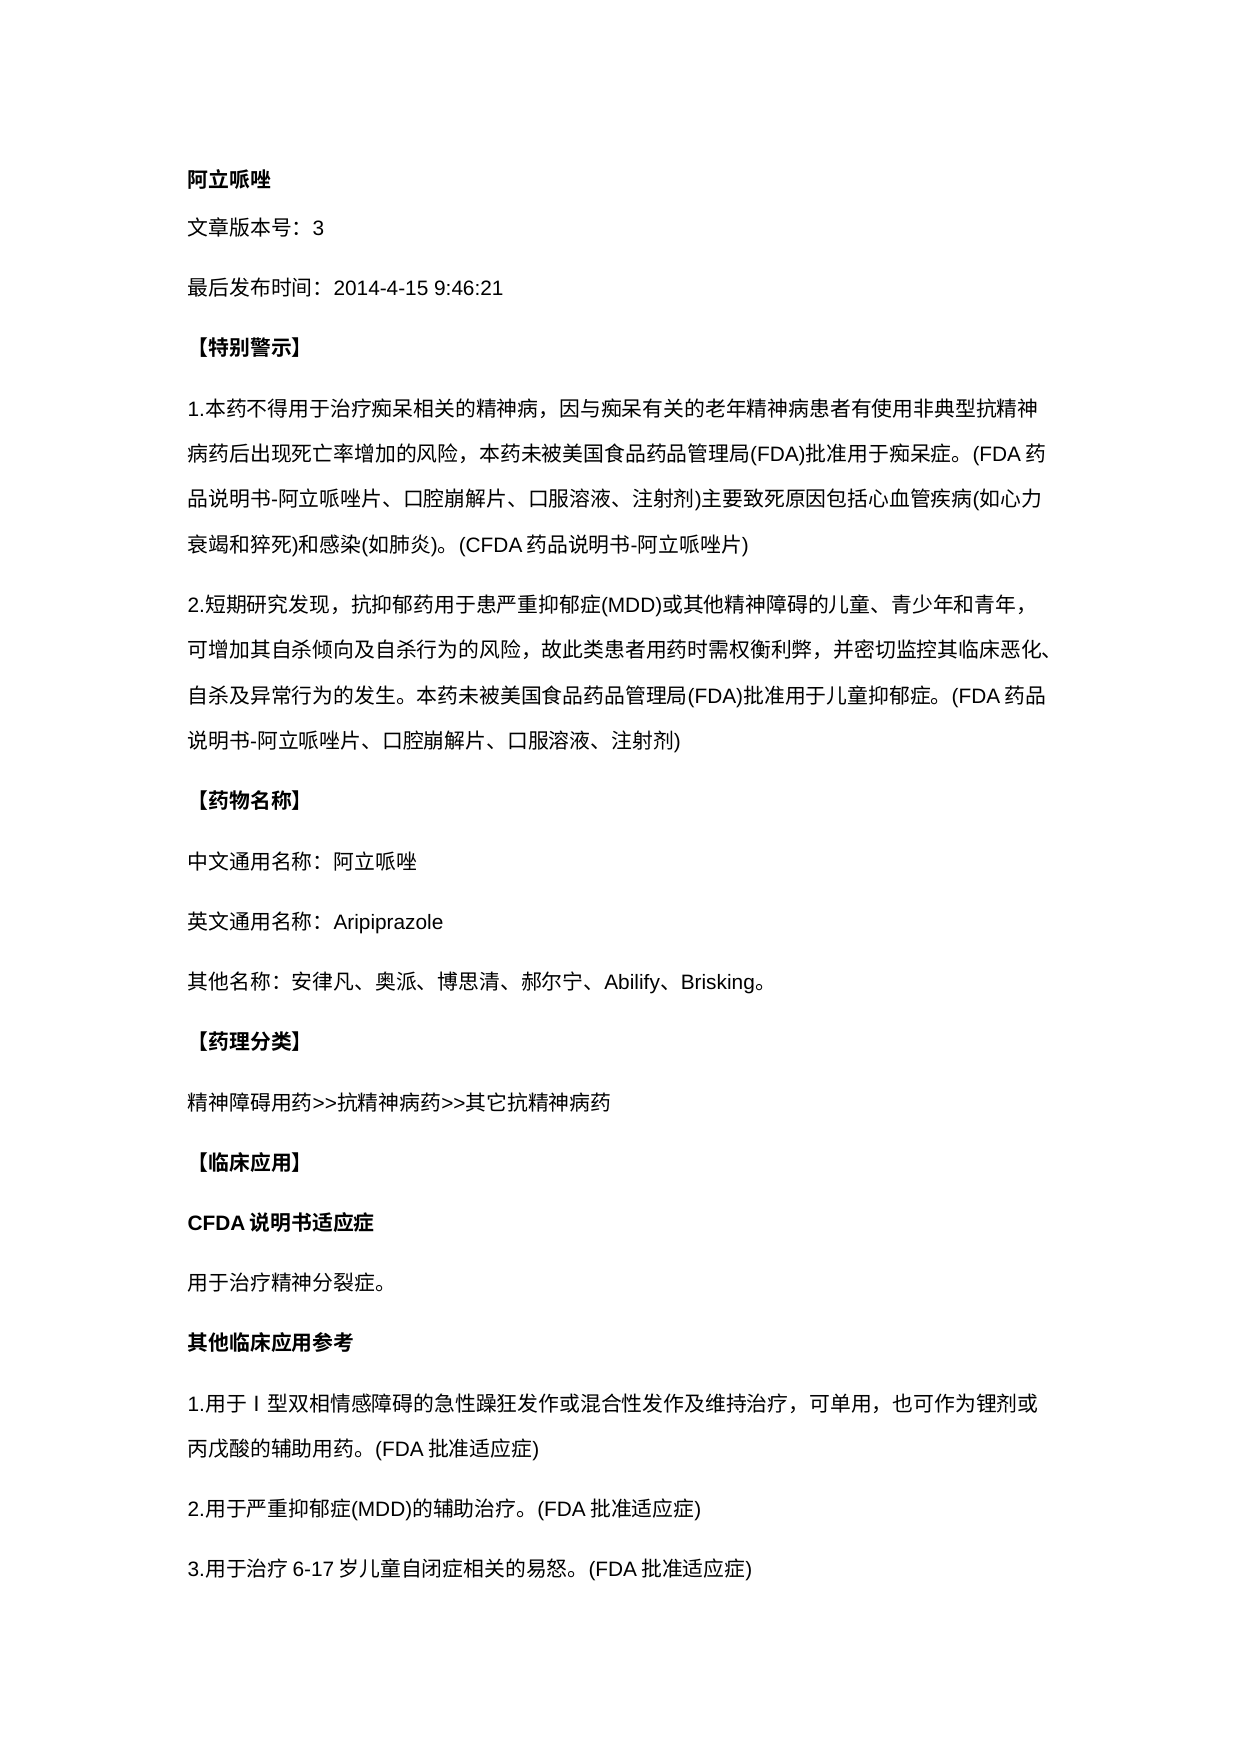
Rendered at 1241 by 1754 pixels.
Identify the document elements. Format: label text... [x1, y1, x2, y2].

text 【临床应用】 [187, 1145, 1053, 1177]
text CFDA说明书适应症 [187, 1205, 1053, 1238]
text 1.用于Ⅰ型双相情感障碍的急性躁狂发作或混合性发作及维持治疗，可单用，也可作为锂剂或丙戊酸的辅助用药。(FDA批准适应症) [187, 1386, 1053, 1464]
text 其他名称：安律凡、奥派、博思清、郝尔宁、Abilify、Brisking。 [187, 964, 1053, 997]
text 【特别警示】 [187, 331, 1053, 363]
text 1.本药不得用于治疗痴呆相关的精神病，因与痴呆有关的老年精神病患者有使用非典型抗精神病药后出现死亡率增加的风险，本药未被美国食品药品管理局(FDA)批准用于痴呆症。(FDA药品说明书-阿立哌唑片、口腔崩解片、口服溶液、注射剂)主要致死原因包括心血管疾病(如心力衰竭和猝死)和感染(如肺炎)。(CFDA药品说明书-阿立哌唑片) [187, 391, 1053, 559]
text 3.用于治疗6-17岁儿童自闭症相关的易怒。(FDA批准适应症) [187, 1552, 1053, 1584]
text 文章版本号：3 [187, 210, 1053, 243]
text 精神障碍用药>>抗精神病药>>其它抗精神病药 [187, 1085, 1053, 1117]
text 用于治疗精神分裂症。 [187, 1265, 1053, 1298]
text 2.用于严重抑郁症(MDD)的辅助治疗。(FDA批准适应症) [187, 1491, 1053, 1524]
text 【药物名称】 [187, 784, 1053, 816]
text 【药理分类】 [187, 1024, 1053, 1057]
text 其他临床应用参考 [187, 1326, 1053, 1358]
text 阿立哌唑 [187, 162, 1053, 194]
text 中文通用名称：阿立哌唑 [187, 844, 1053, 876]
text 2.短期研究发现，抗抑郁药用于患严重抑郁症(MDD)或其他精神障碍的儿童、青少年和青年，可增加其自杀倾向及自杀行为的风险，故此类患者用药时需权衡利弊，并密切监控其临床恶化、自杀及异常行为的发生。本药未被美国食品药品管理局(FDA)批准用于儿童抑郁症。(FDA药品说明书-阿立哌唑片、口腔崩解片、口服溶液、注射剂) [187, 587, 1053, 756]
text 英文通用名称：Aripiprazole [187, 904, 1053, 937]
text 最后发布时间：2014-4-15 9:46:21 [187, 270, 1053, 303]
